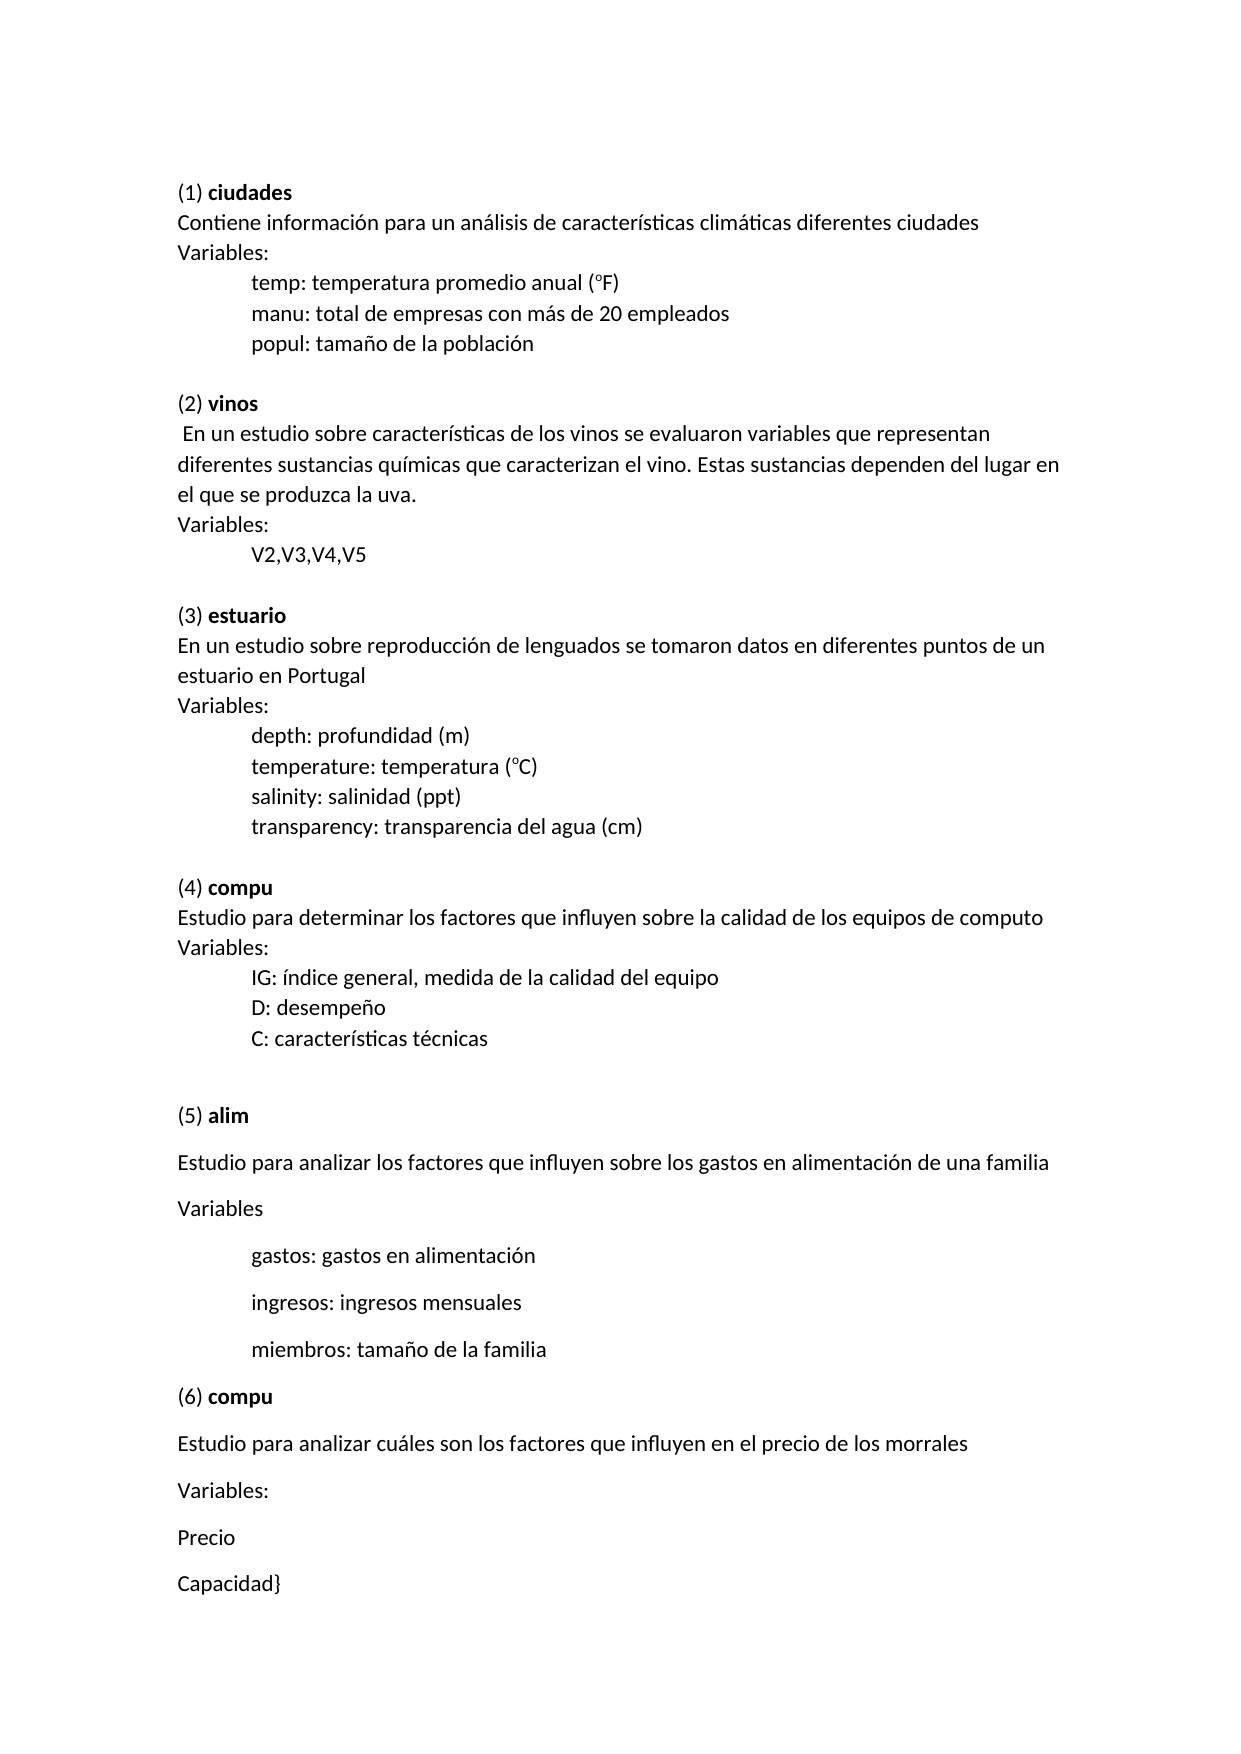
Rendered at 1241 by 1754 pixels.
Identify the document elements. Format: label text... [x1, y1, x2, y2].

text Variables: [177, 691, 1063, 719]
text Variables: [177, 238, 1063, 266]
text V2,V3,V4,V5 [177, 540, 1063, 568]
text (3) estuario [177, 601, 1063, 629]
text Variables [177, 1194, 1063, 1222]
text Variables: [177, 1476, 1063, 1504]
text ingresos: ingresos mensuales [251, 1288, 1063, 1316]
text miembros: tamaño de la familia [251, 1335, 1063, 1363]
text manu: total de empresas con más de 20 empleados [251, 299, 1063, 327]
text (6) compu [177, 1382, 1063, 1410]
text Variables: [177, 933, 1063, 961]
text popul: tamaño de la población [251, 329, 1063, 357]
text Estudio para determinar los factores que influyen sobre la calidad de los equipos de computo [177, 903, 1063, 931]
text Estudio para analizar cuáles son los factores que influyen en el precio de los morrales [177, 1429, 1063, 1457]
text Contiene información para un análisis de características climáticas diferentes ciudades [177, 208, 1063, 236]
text (4) compu [177, 873, 1063, 901]
text transparency: transparencia del agua (cm) [251, 812, 1063, 840]
text C: características técnicas [251, 1024, 1063, 1052]
text Estudio para analizar los factores que influyen sobre los gastos en alimentación de una familia [177, 1148, 1063, 1176]
text salinity: salinidad (ppt) [251, 782, 1063, 810]
text Capacidad} [177, 1569, 1063, 1597]
text (1) ciudades [177, 178, 1063, 206]
text depth: profundidad (m) [251, 722, 1063, 749]
text D: desempeño [251, 993, 1063, 1021]
text temp: temperatura promedio anual (oF) [251, 268, 1063, 296]
text Variables: [177, 510, 1063, 538]
text gastos: gastos en alimentación [251, 1241, 1063, 1269]
text (2) vinos [177, 389, 1063, 417]
text En un estudio sobre características de los vinos se evaluaron variables que representan diferentes sustancias químicas que caracterizan el vino. Estas sustancias dependen del lugar en el que se produzca la uva. [177, 419, 1063, 508]
text IG: índice general, medida de la calidad del equipo [251, 963, 1063, 991]
text temperature: temperatura (oC) [251, 752, 1063, 780]
text (5) alim [177, 1101, 1063, 1129]
text Precio [177, 1523, 1063, 1551]
text En un estudio sobre reproducción de lenguados se tomaron datos en diferentes puntos de un estuario en Portugal [177, 631, 1063, 689]
